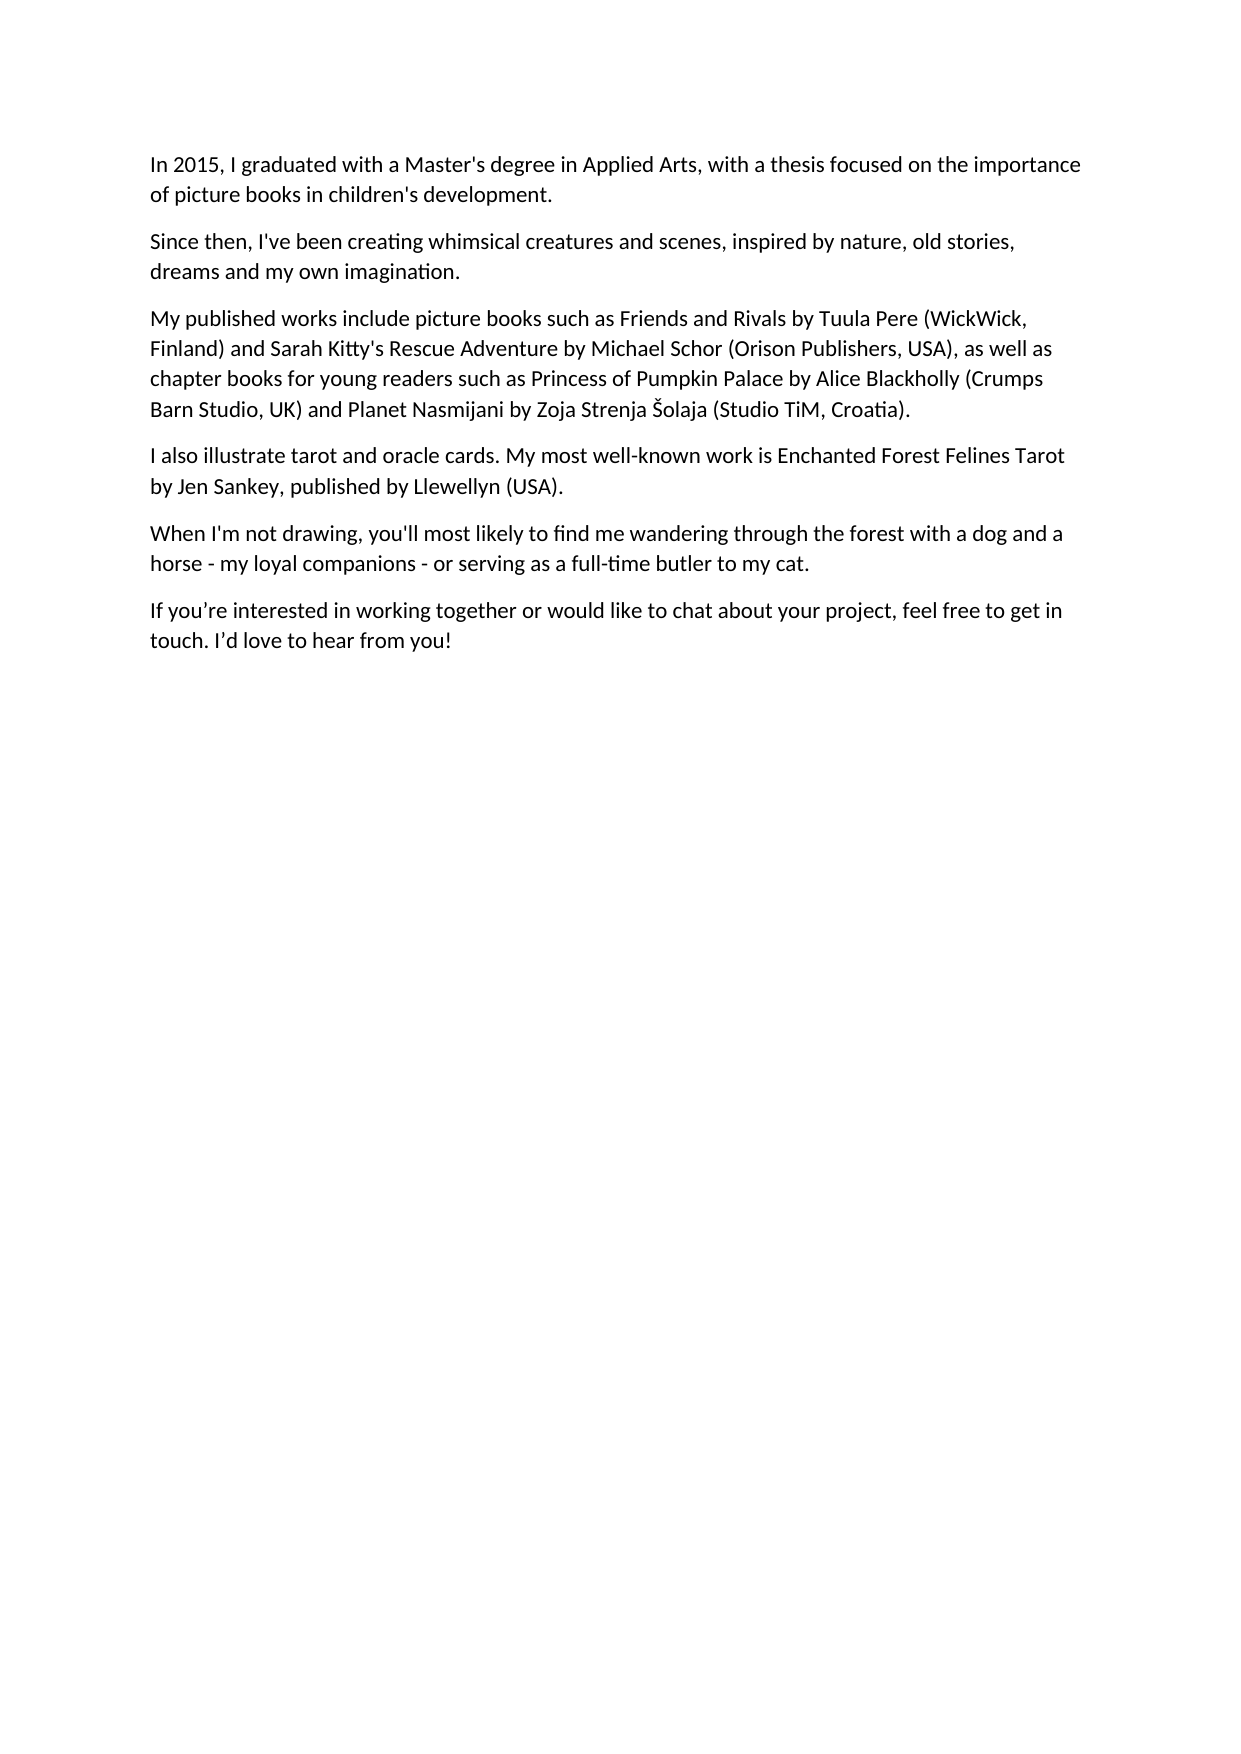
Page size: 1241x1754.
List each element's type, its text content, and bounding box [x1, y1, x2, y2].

text When I'm not drawing, you'll most likely to find me wandering through the forest with a dog and a horse - my loyal companions - or serving as a full-time butler to my cat. [150, 519, 1090, 577]
text I also illustrate tarot and oracle cards. My most well-known work is Enchanted Forest Felines Tarot by Jen Sankey, published by Llewellyn (USA). [150, 442, 1090, 500]
text In 2015, I graduated with a Master's degree in Applied Arts, with a thesis focused on the importance of picture books in children's development. [150, 150, 1090, 208]
text My published works include picture books such as Friends and Rivals by Tuula Pere (WickWick, Finland) and Sarah Kitty's Rescue Adventure by Michael Schor (Orison Publishers, USA), as well as chapter books for young readers such as Princess of Pumpkin Palace by Alice Blackholly (Crumps Barn Studio, UK) and Planet Nasmijani by Zoja Strenja Šolaja (Studio TiM, Croatia). [150, 304, 1090, 423]
text If you’re interested in working together or would like to chat about your project, feel free to get in touch. I’d love to hear from you! [150, 596, 1090, 654]
text Since then, I've been creating whimsical creatures and scenes, inspired by nature, old stories, dreams and my own imagination. [150, 227, 1090, 285]
